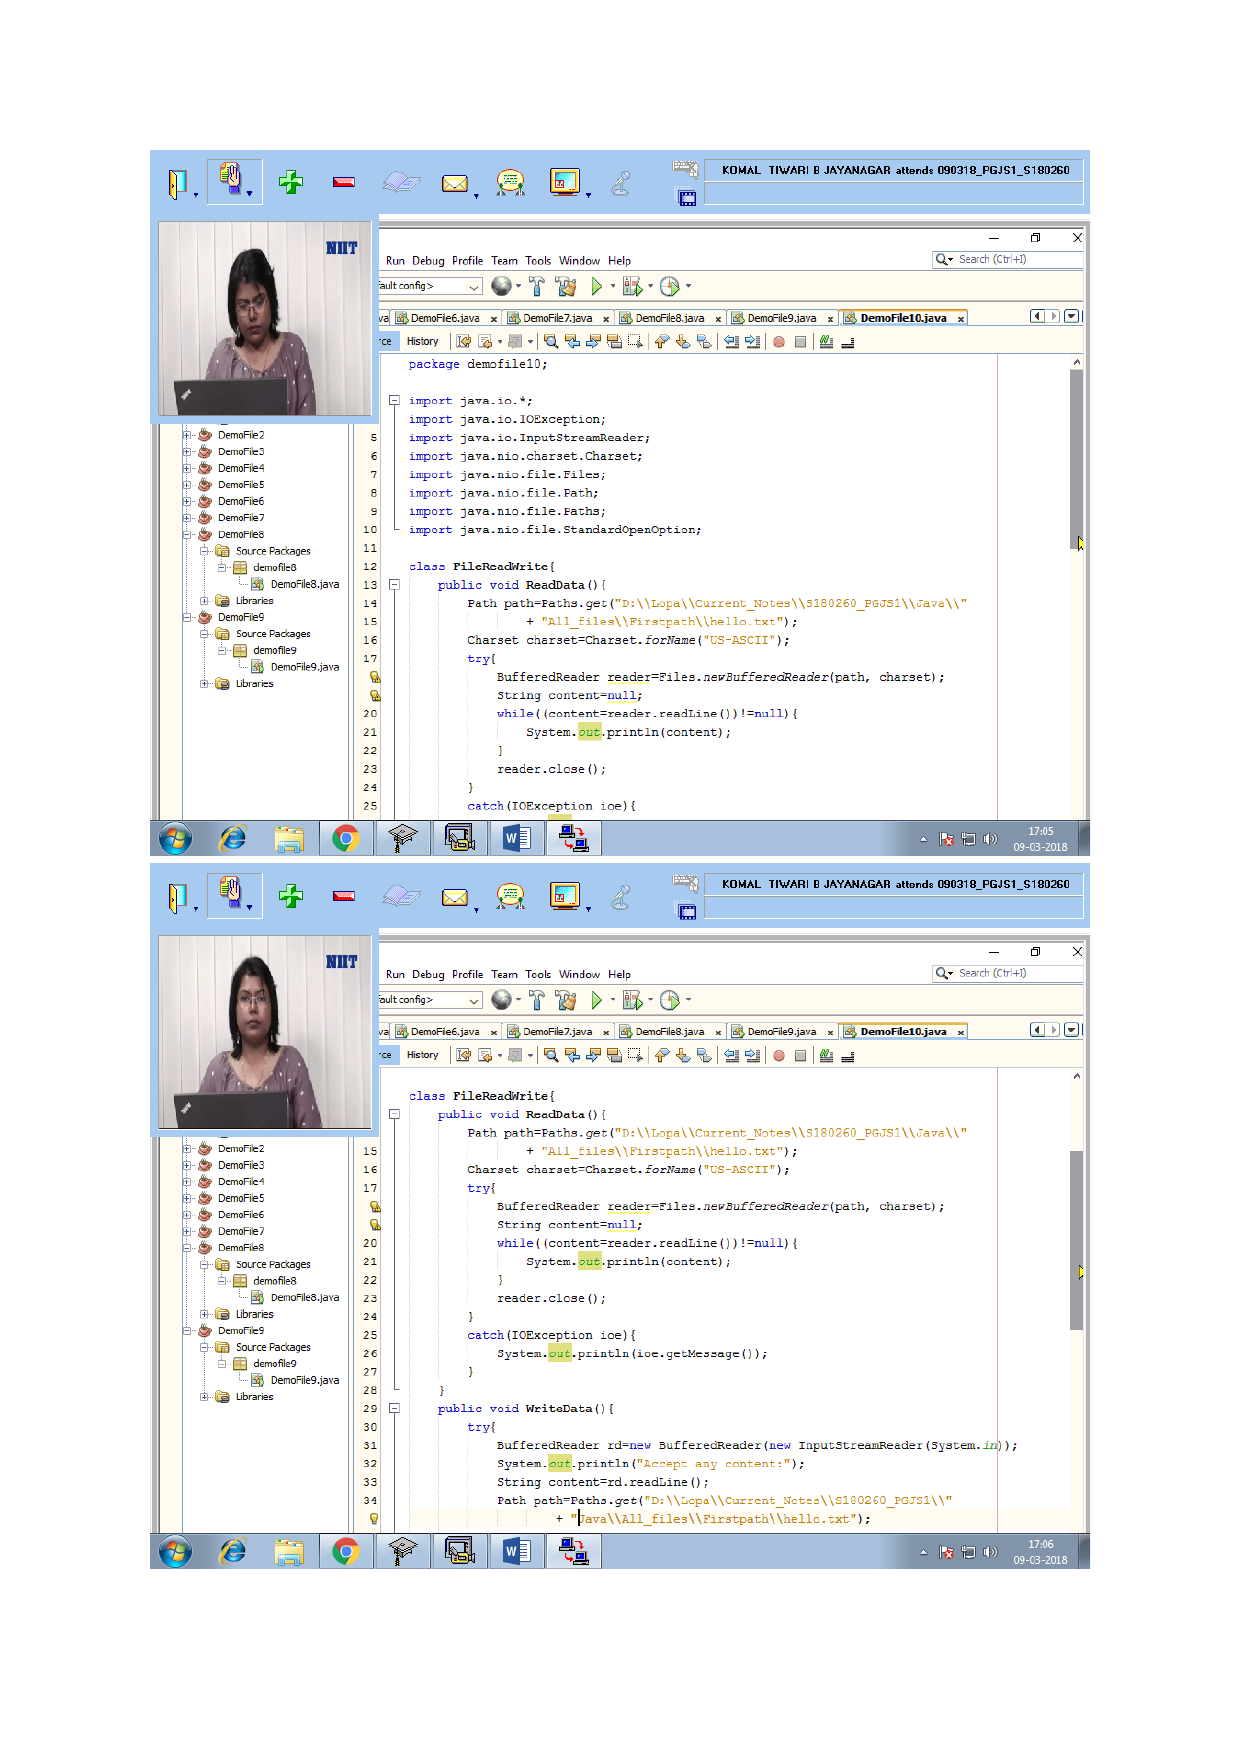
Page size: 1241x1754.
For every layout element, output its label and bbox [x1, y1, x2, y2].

picture [150, 150, 1091, 856]
picture [150, 863, 1091, 1569]
